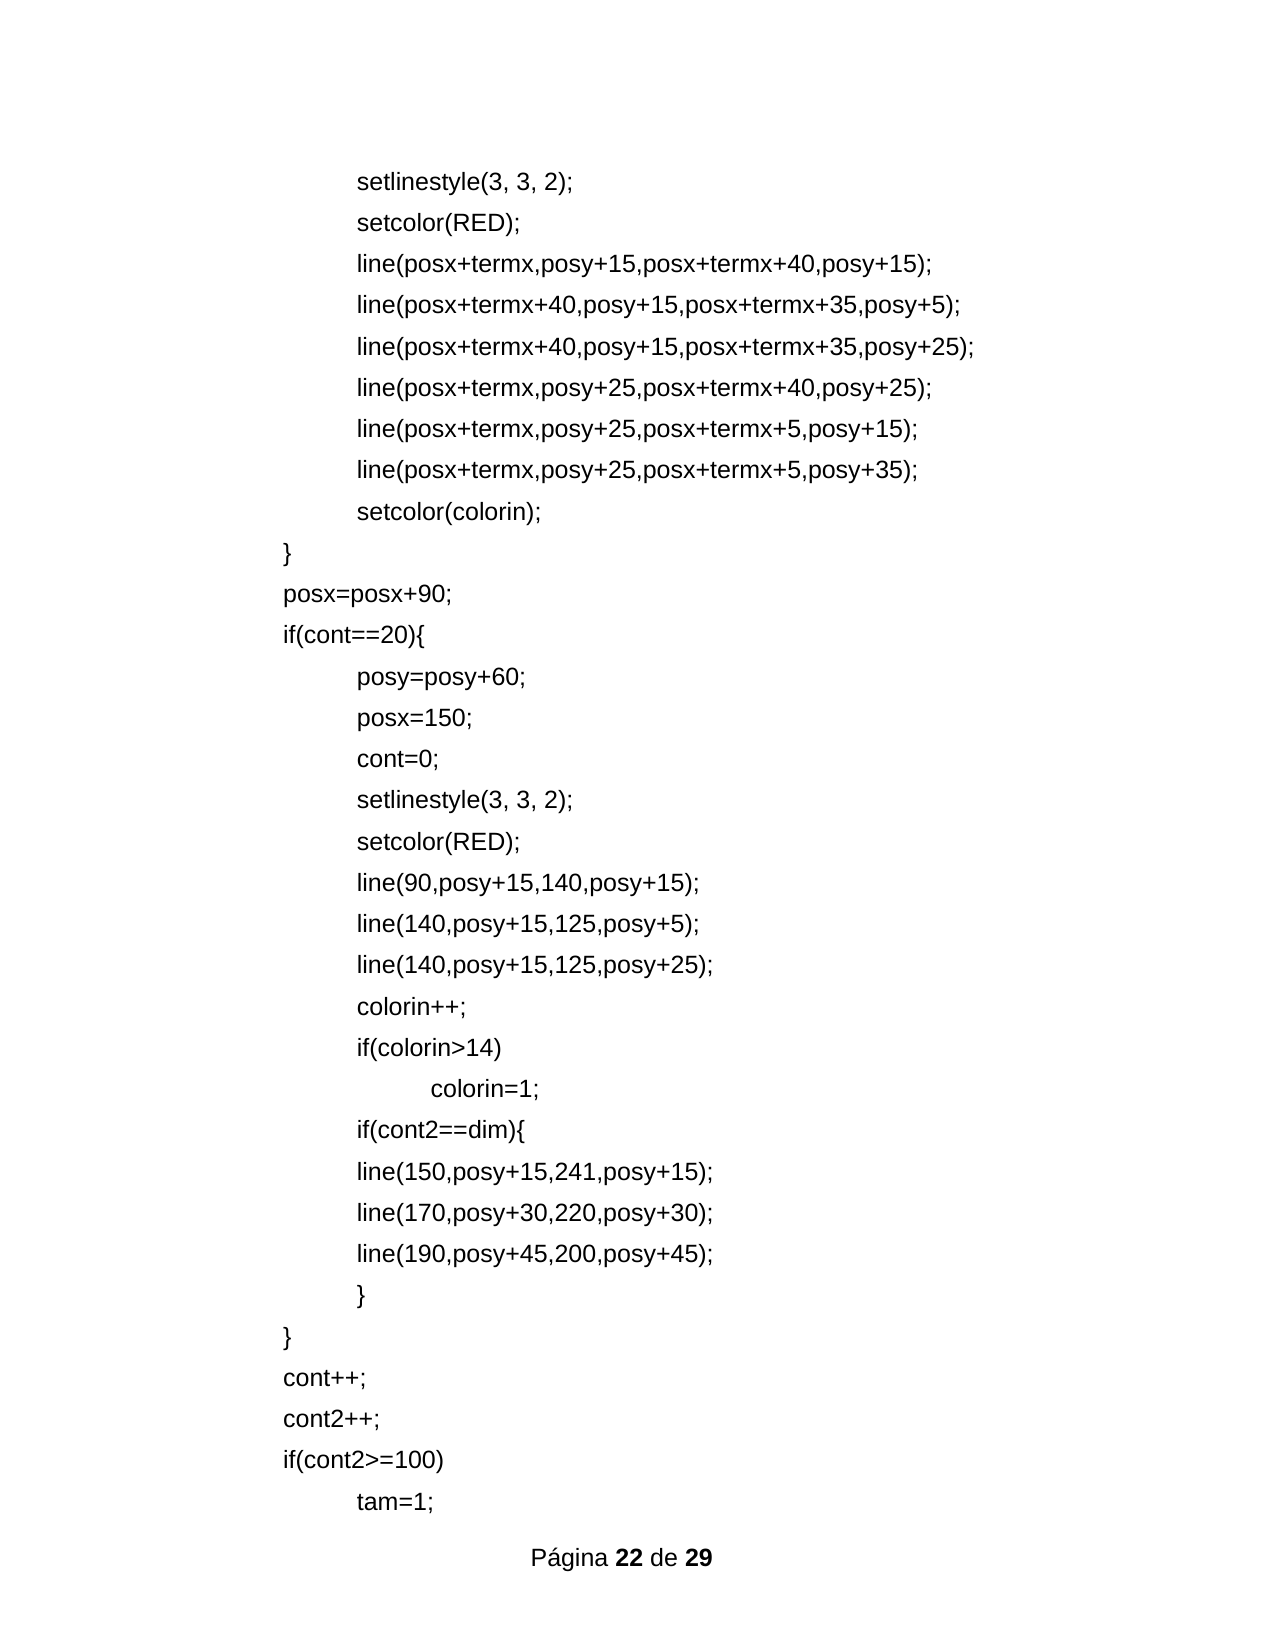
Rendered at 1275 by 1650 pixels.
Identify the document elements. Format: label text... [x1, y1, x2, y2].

text posx=150; [135, 703, 1107, 732]
text colorin=1; [135, 1074, 1107, 1103]
text cont++; [135, 1363, 1107, 1392]
text if(colorin>14) [135, 1033, 1107, 1062]
text line(posx+termx,posy+25,posx+termx+5,posy+15); [135, 414, 1107, 443]
text posy=posy+60; [135, 662, 1107, 690]
text line(posx+termx,posy+25,posx+termx+5,posy+35); [135, 455, 1107, 484]
text line(140,posy+15,125,posy+5); [135, 909, 1107, 938]
text line(140,posy+15,125,posy+25); [135, 950, 1107, 979]
text line(170,posy+30,220,posy+30); [135, 1198, 1107, 1227]
text setlinestyle(3, 3, 2); [135, 785, 1107, 814]
text } [135, 1280, 1107, 1309]
text line(posx+termx,posy+15,posx+termx+40,posy+15); [135, 249, 1107, 278]
text if(cont==20){ [135, 620, 1107, 649]
text posx=posx+90; [135, 579, 1107, 608]
text cont=0; [135, 744, 1107, 773]
text if(cont2==dim){ [135, 1115, 1107, 1144]
text setlinestyle(3, 3, 2); [135, 167, 1107, 195]
text line(posx+termx,posy+25,posx+termx+40,posy+25); [135, 373, 1107, 402]
text setcolor(RED); [135, 208, 1107, 237]
text } [135, 538, 1107, 567]
text } [135, 1322, 1107, 1350]
text line(190,posy+45,200,posy+45); [135, 1239, 1107, 1268]
text setcolor(RED); [135, 827, 1107, 855]
text tam=1; [135, 1487, 1107, 1515]
text setcolor(colorin); [135, 497, 1107, 525]
text cont2++; [135, 1404, 1107, 1433]
text colorin++; [135, 992, 1107, 1020]
text line(posx+termx+40,posy+15,posx+termx+35,posy+5); [135, 290, 1107, 319]
text line(150,posy+15,241,posy+15); [135, 1157, 1107, 1185]
text line(posx+termx+40,posy+15,posx+termx+35,posy+25); [135, 332, 1107, 360]
text line(90,posy+15,140,posy+15); [135, 868, 1107, 897]
text if(cont2>=100) [135, 1445, 1107, 1474]
